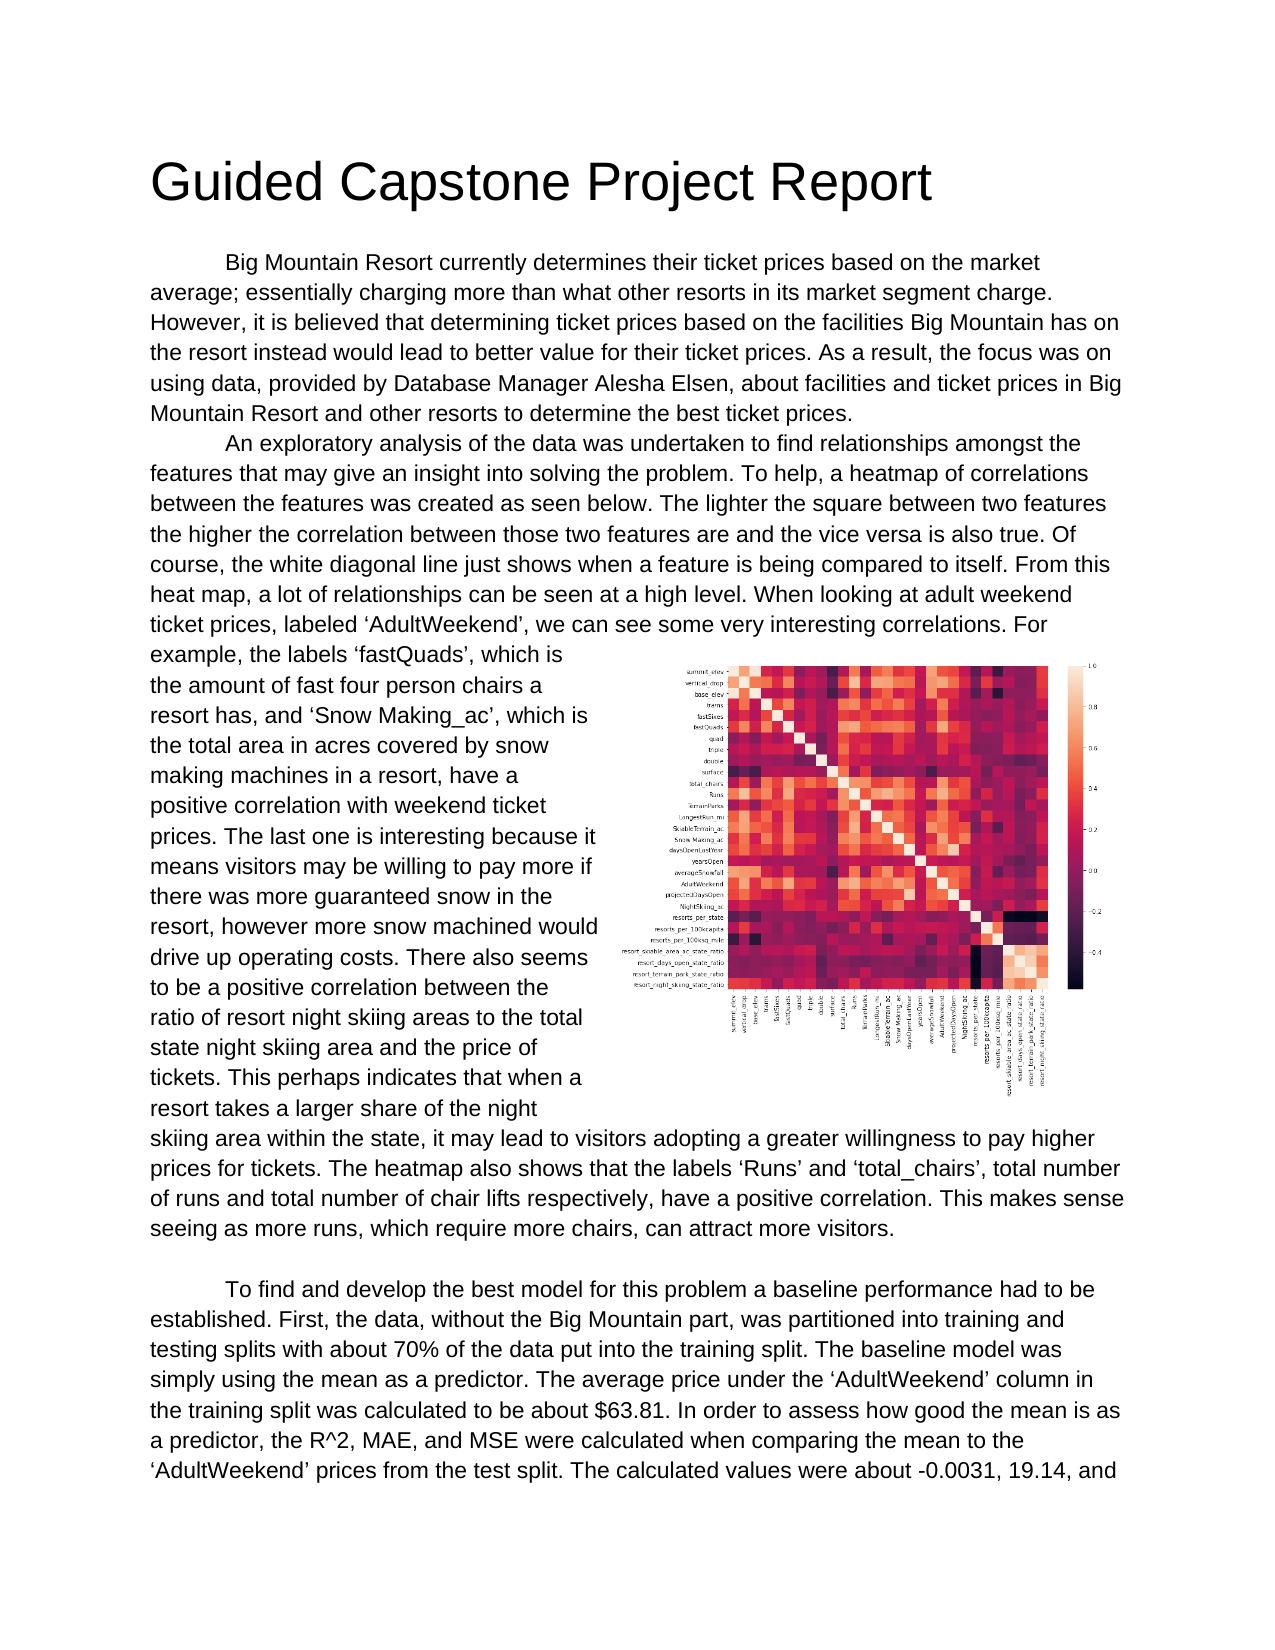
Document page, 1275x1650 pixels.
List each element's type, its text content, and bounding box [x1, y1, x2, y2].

title Guided Capstone Project Report [150, 150, 1125, 212]
text Big Mountain Resort currently determines their ticket prices based on the market average; essentially charging more than what other resorts in its market segment charge. However, it is believed that determining ticket prices based on the facilities Big Mountain has on the resort instead would lead to better value for their ticket prices. As a result, the focus was on using data, provided by Database Manager Alesha Elsen, about facilities and ticket prices in Big Mountain Resort and other resorts to determine the best ticket prices. [150, 249, 1125, 426]
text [150, 1276, 1125, 1483]
picture [617, 659, 1106, 1100]
